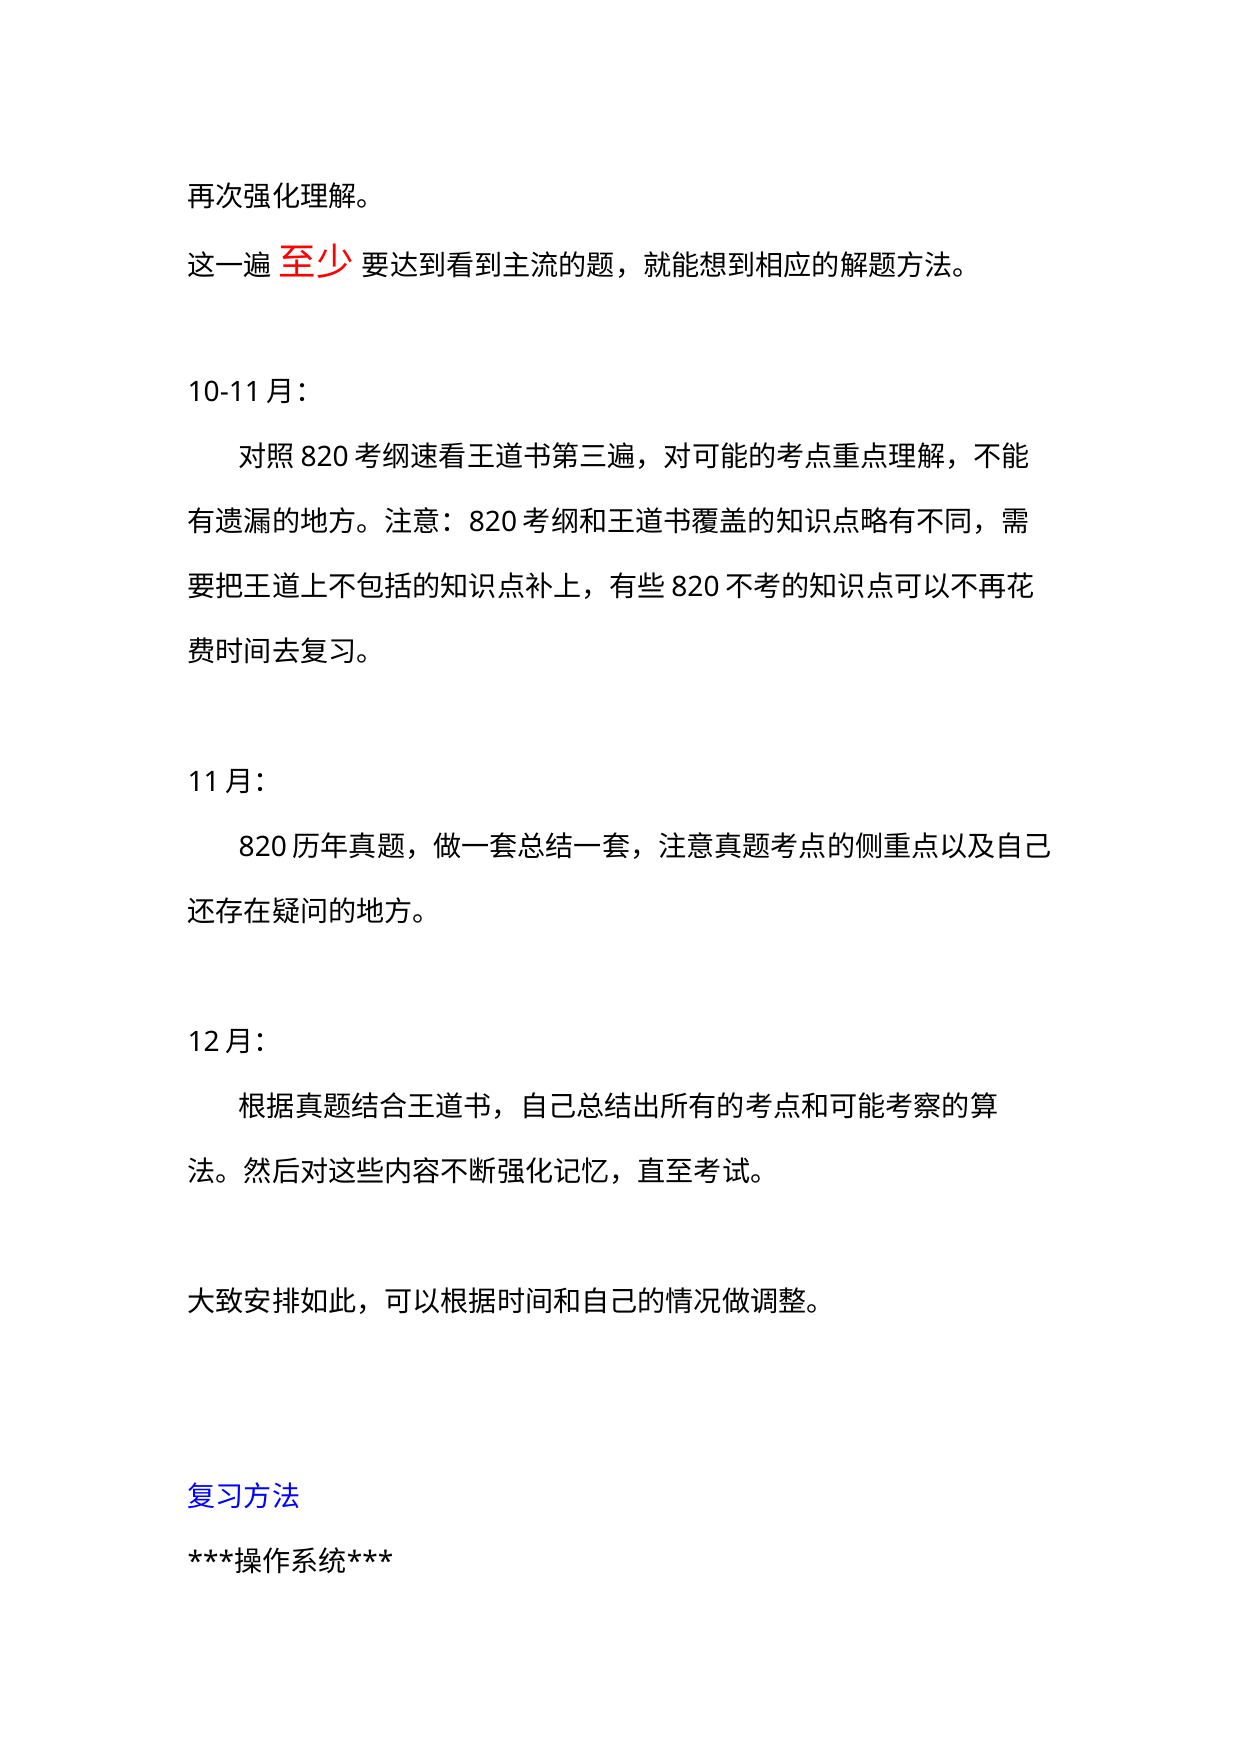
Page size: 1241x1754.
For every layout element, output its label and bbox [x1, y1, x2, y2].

table_header [188, 162, 1053, 1592]
